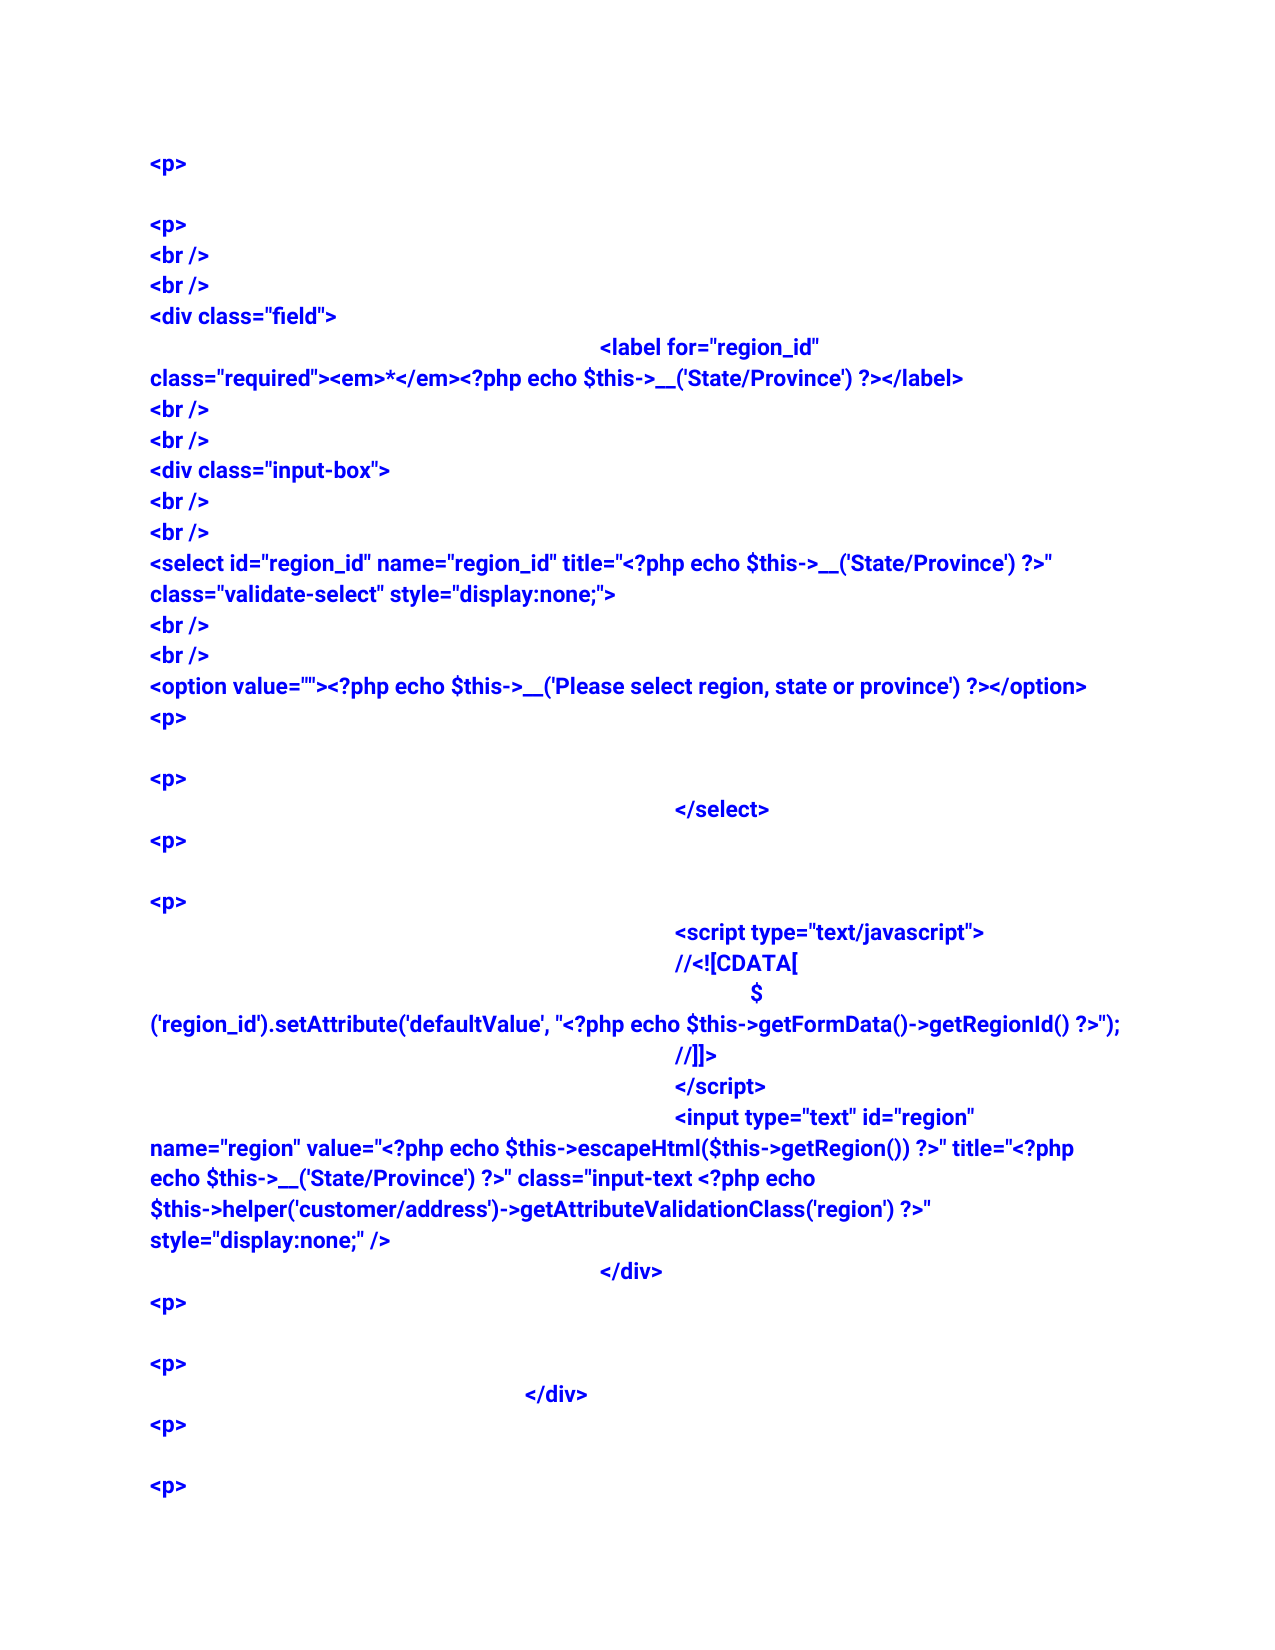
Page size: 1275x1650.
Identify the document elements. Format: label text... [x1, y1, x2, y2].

text //]]> [150, 1042, 1125, 1069]
text <br /> [150, 427, 1125, 454]
text <p> [150, 888, 1125, 915]
text <br /> [150, 273, 1125, 299]
text <label for="region_id" class="required"><em>*</em><?php echo $this->__('State/Province') ?></label> [150, 334, 1125, 392]
text <p> [150, 1473, 1125, 1499]
text <div class="input-box"> [150, 458, 1125, 484]
text <p> [150, 1350, 1125, 1377]
text <script type="text/javascript"> [150, 919, 1125, 946]
text <p> [150, 211, 1125, 238]
text <p> [150, 827, 1125, 854]
text <br /> [150, 519, 1125, 546]
text $('region_id').setAttribute('defaultValue', "<?php echo $this->getFormData()->getRegionId() ?>"); [150, 981, 1125, 1038]
text <div class="field"> [150, 303, 1125, 330]
text <select id="region_id" name="region_id" title="<?php echo $this->__('State/Province') ?>" class="validate-select" style="display:none;"> [150, 550, 1125, 608]
text <br /> [150, 396, 1125, 423]
text </script> [150, 1073, 1125, 1100]
text <br /> [150, 612, 1125, 639]
text <p> [150, 1412, 1125, 1438]
text <p> [150, 704, 1125, 731]
text <p> [150, 150, 1125, 177]
text <br /> [150, 488, 1125, 515]
text </div> [150, 1258, 1125, 1285]
text </select> [150, 796, 1125, 823]
text //<![CDATA[ [150, 950, 1125, 977]
text </div> [150, 1381, 1125, 1408]
text <br /> [150, 643, 1125, 669]
text <p> [150, 1289, 1125, 1316]
text <br /> [150, 242, 1125, 269]
text <input type="text" id="region" name="region" value="<?php echo $this->escapeHtml($this->getRegion()) ?>" title="<?php echo $this->__('State/Province') ?>" class="input-text <?php echo $this->helper('customer/address')->getAttributeValidationClass('region') ?>" style="display:none;" /> [150, 1104, 1125, 1254]
text <p> [150, 765, 1125, 792]
text <option value=""><?php echo $this->__('Please select region, state or province') ?></option> [150, 673, 1125, 700]
